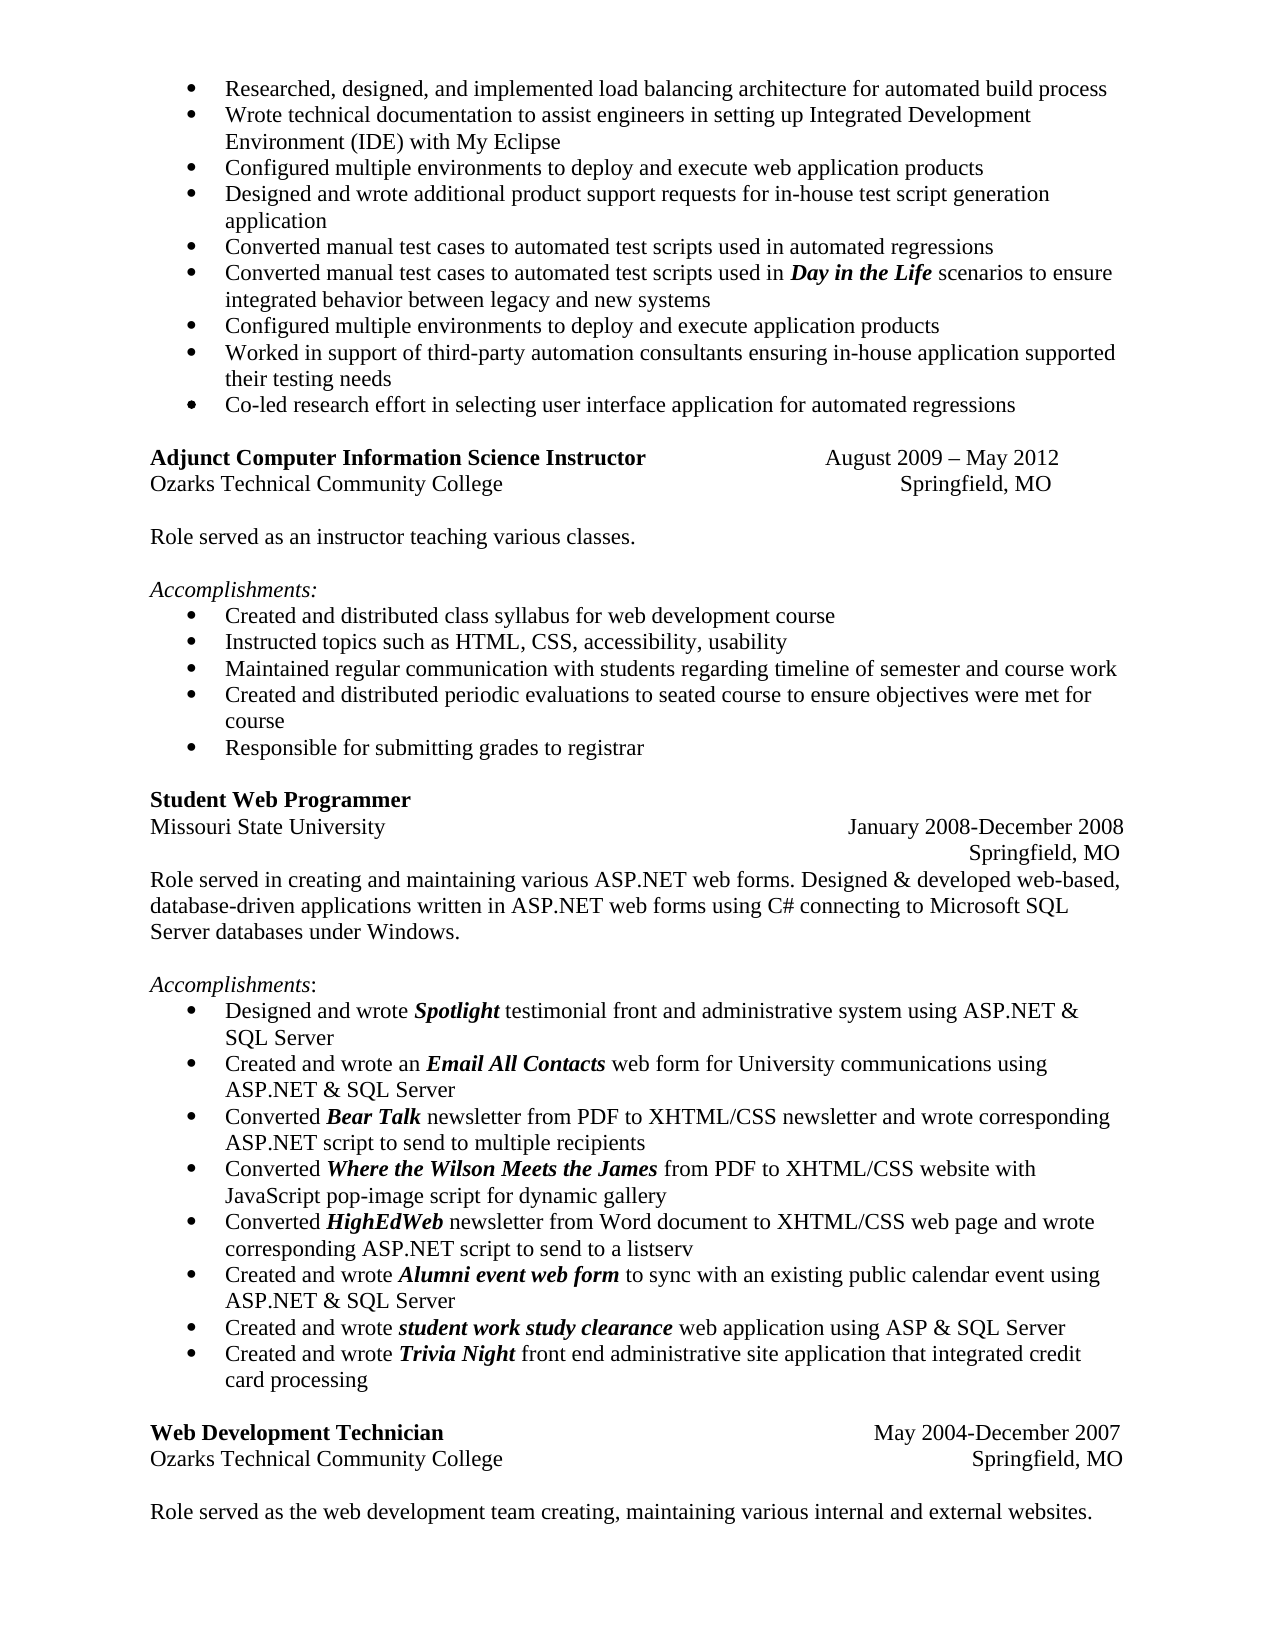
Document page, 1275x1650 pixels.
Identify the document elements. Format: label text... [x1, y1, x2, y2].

list Responsible for submitting grades to registrar [187, 734, 1125, 760]
list Designed and wrote additional product support requests for in-house test script generation application [187, 180, 1125, 233]
list Worked in support of third-party automation consultants ensuring in-house application supported their testing needs [187, 338, 1125, 391]
list Converted Where the Wilson Meets the James from PDF to XHTML/CSS website with JavaScript pop-image script for dynamic gallery [187, 1156, 1125, 1208]
list Researched, designed, and implemented load balancing architecture for automated build process [187, 75, 1125, 101]
list Created and distributed periodic evaluations to seated course to ensure objectives were met for course [187, 681, 1125, 734]
text Springfield, MO [150, 839, 1125, 866]
text Accomplishments: [150, 971, 1125, 997]
list Designed and wrote Spotlight testimonial front and administrative system using ASP.NET & SQL Server [187, 997, 1125, 1050]
text Student Web Programmer [150, 787, 1125, 813]
text Role served as an instructor teaching various classes. [150, 523, 1125, 549]
list Converted Bear Talk newsletter from PDF to XHTML/CSS newsletter and wrote corresponding ASP.NET script to send to multiple recipients [187, 1103, 1125, 1156]
list Created and wrote Alumni event web form to sync with an existing public calendar event using ASP.NET & SQL Server [187, 1261, 1125, 1314]
text Ozarks Technical Community College Springfield, MO [150, 470, 1125, 497]
text Role served as the web development team creating, maintaining various internal and external websites. [150, 1498, 1125, 1524]
list Instructed topics such as HTML, CSS, accessibility, usability [187, 628, 1125, 655]
list Created and distributed class syllabus for web development course [187, 602, 1125, 628]
list Converted manual test cases to automated test scripts used in Day in the Life scenarios to ensure integrated behavior between legacy and new systems [187, 259, 1125, 312]
list Created and wrote an Email All Contacts web form for University communications using ASP.NET & SQL Server [187, 1050, 1125, 1103]
text Adjunct Computer Information Science Instructor August 2009 – May 2012 [150, 444, 1125, 470]
text Role served in creating and maintaining various ASP.NET web forms. Designed & developed web-based, database-driven applications written in ASP.NET web forms using C# connecting to Microsoft SQL Server databases under Windows. [150, 866, 1125, 945]
list Co-led research effort in selecting user interface application for automated regressions [187, 391, 1125, 418]
text Web Development Technician May 2004-December 2007 [150, 1419, 1125, 1445]
text Accomplishments: [150, 576, 1125, 602]
list Converted manual test cases to automated test scripts used in automated regressions [187, 233, 1125, 259]
text Ozarks Technical Community College Springfield, MO [150, 1445, 1125, 1472]
list Wrote technical documentation to assist engineers in setting up Integrated Development Environment (IDE) with My Eclipse [187, 101, 1125, 154]
list Created and wrote student work study clearance web application using ASP & SQL Server [187, 1314, 1125, 1340]
list Maintained regular communication with students regarding timeline of semester and course work [187, 655, 1125, 681]
text Missouri State University January 2008-December 2008 [150, 813, 1125, 839]
list Configured multiple environments to deploy and execute web application products [187, 154, 1125, 180]
list Converted HighEdWeb newsletter from Word document to XHTML/CSS web page and wrote corresponding ASP.NET script to send to a listserv [187, 1208, 1125, 1261]
list Created and wrote Trivia Night front end administrative site application that integrated credit card processing [187, 1340, 1125, 1393]
list Configured multiple environments to deploy and execute application products [187, 312, 1125, 338]
